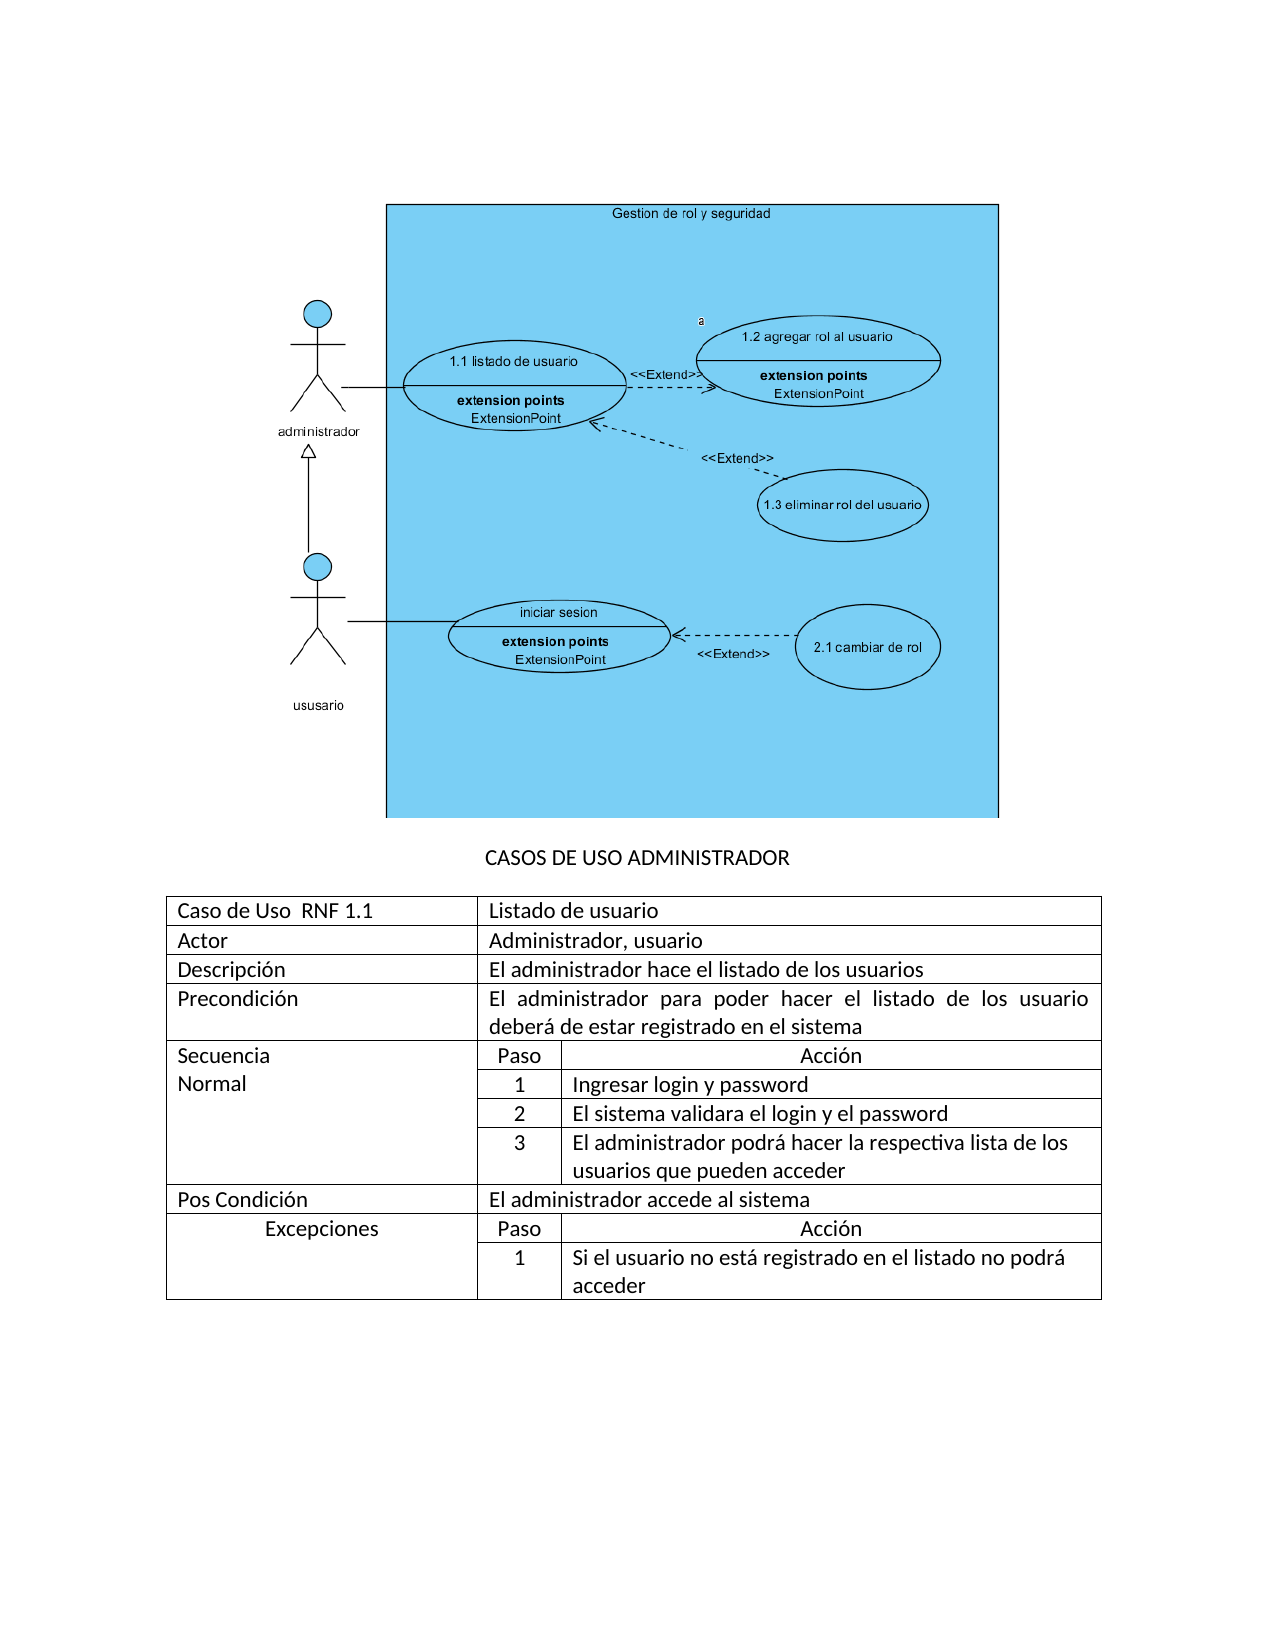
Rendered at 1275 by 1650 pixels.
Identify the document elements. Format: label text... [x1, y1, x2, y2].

table_cell Paso [478, 1041, 561, 1069]
table_cell Ingresar login y password [562, 1070, 1101, 1098]
table_cell Secuencia Normal [167, 1041, 477, 1184]
table_cell 3 [478, 1128, 561, 1184]
table_cell Si el usuario no está registrado en el listado no podrá acceder [562, 1243, 1101, 1299]
text CASOS DE USO ADMINISTRADOR [177, 843, 1098, 871]
table_cell Pos Condición [167, 1185, 477, 1213]
table_cell El sistema validara el login y el password [562, 1099, 1101, 1127]
table_cell Descripción [167, 955, 477, 983]
table_cell Actor [167, 926, 477, 954]
table_cell Paso [478, 1214, 561, 1242]
table_cell 2 [478, 1099, 561, 1127]
table_cell 1 [478, 1243, 561, 1299]
table_cell El administrador hace el listado de los usuarios [478, 955, 1101, 983]
table_cell Administrador, usuario [478, 926, 1101, 954]
table_header Listado de usuario [478, 897, 1101, 925]
table_cell El administrador accede al sistema [478, 1185, 1101, 1213]
table_cell El administrador para poder hacer el listado de los usuario deberá de estar registrado en el sistema [478, 984, 1101, 1040]
table_cell El administrador podrá hacer la respectiva lista de los usuarios que pueden acceder [562, 1128, 1101, 1184]
table_cell Acción [562, 1214, 1101, 1242]
table_cell Excepciones [167, 1214, 477, 1299]
table_cell 1 [478, 1070, 561, 1098]
table_header Caso de Uso RNF 1.1 [167, 897, 477, 925]
table_cell Precondición [167, 984, 477, 1040]
table_cell Acción [562, 1041, 1101, 1069]
picture [271, 200, 1004, 818]
